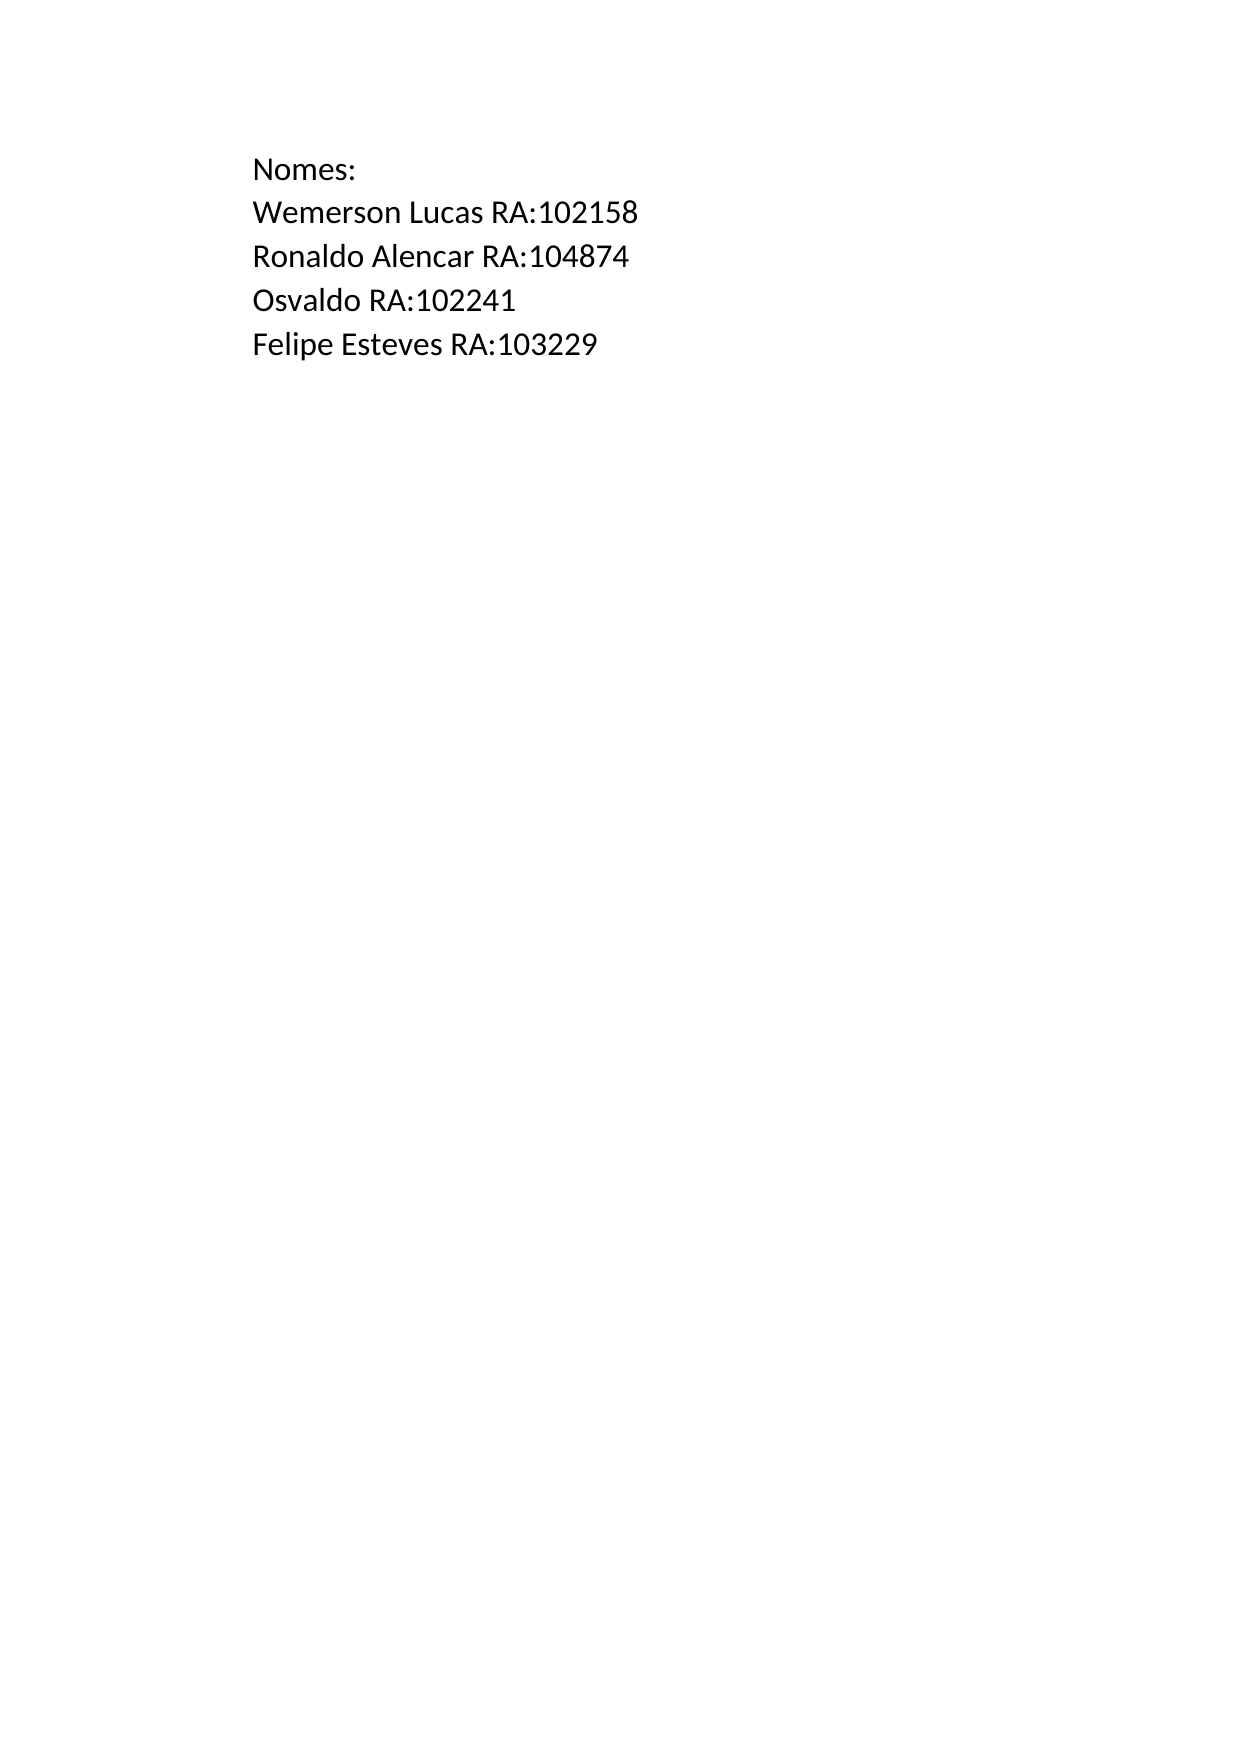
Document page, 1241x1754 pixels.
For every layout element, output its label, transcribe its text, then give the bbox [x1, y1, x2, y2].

list Osvaldo RA:102241 [252, 279, 1063, 320]
list Wemerson Lucas RA:102158 [252, 192, 1063, 232]
list Felipe Esteves RA:103229 [252, 323, 1063, 364]
list Nomes: [252, 148, 1063, 188]
list Ronaldo Alencar RA:104874 [252, 236, 1063, 276]
